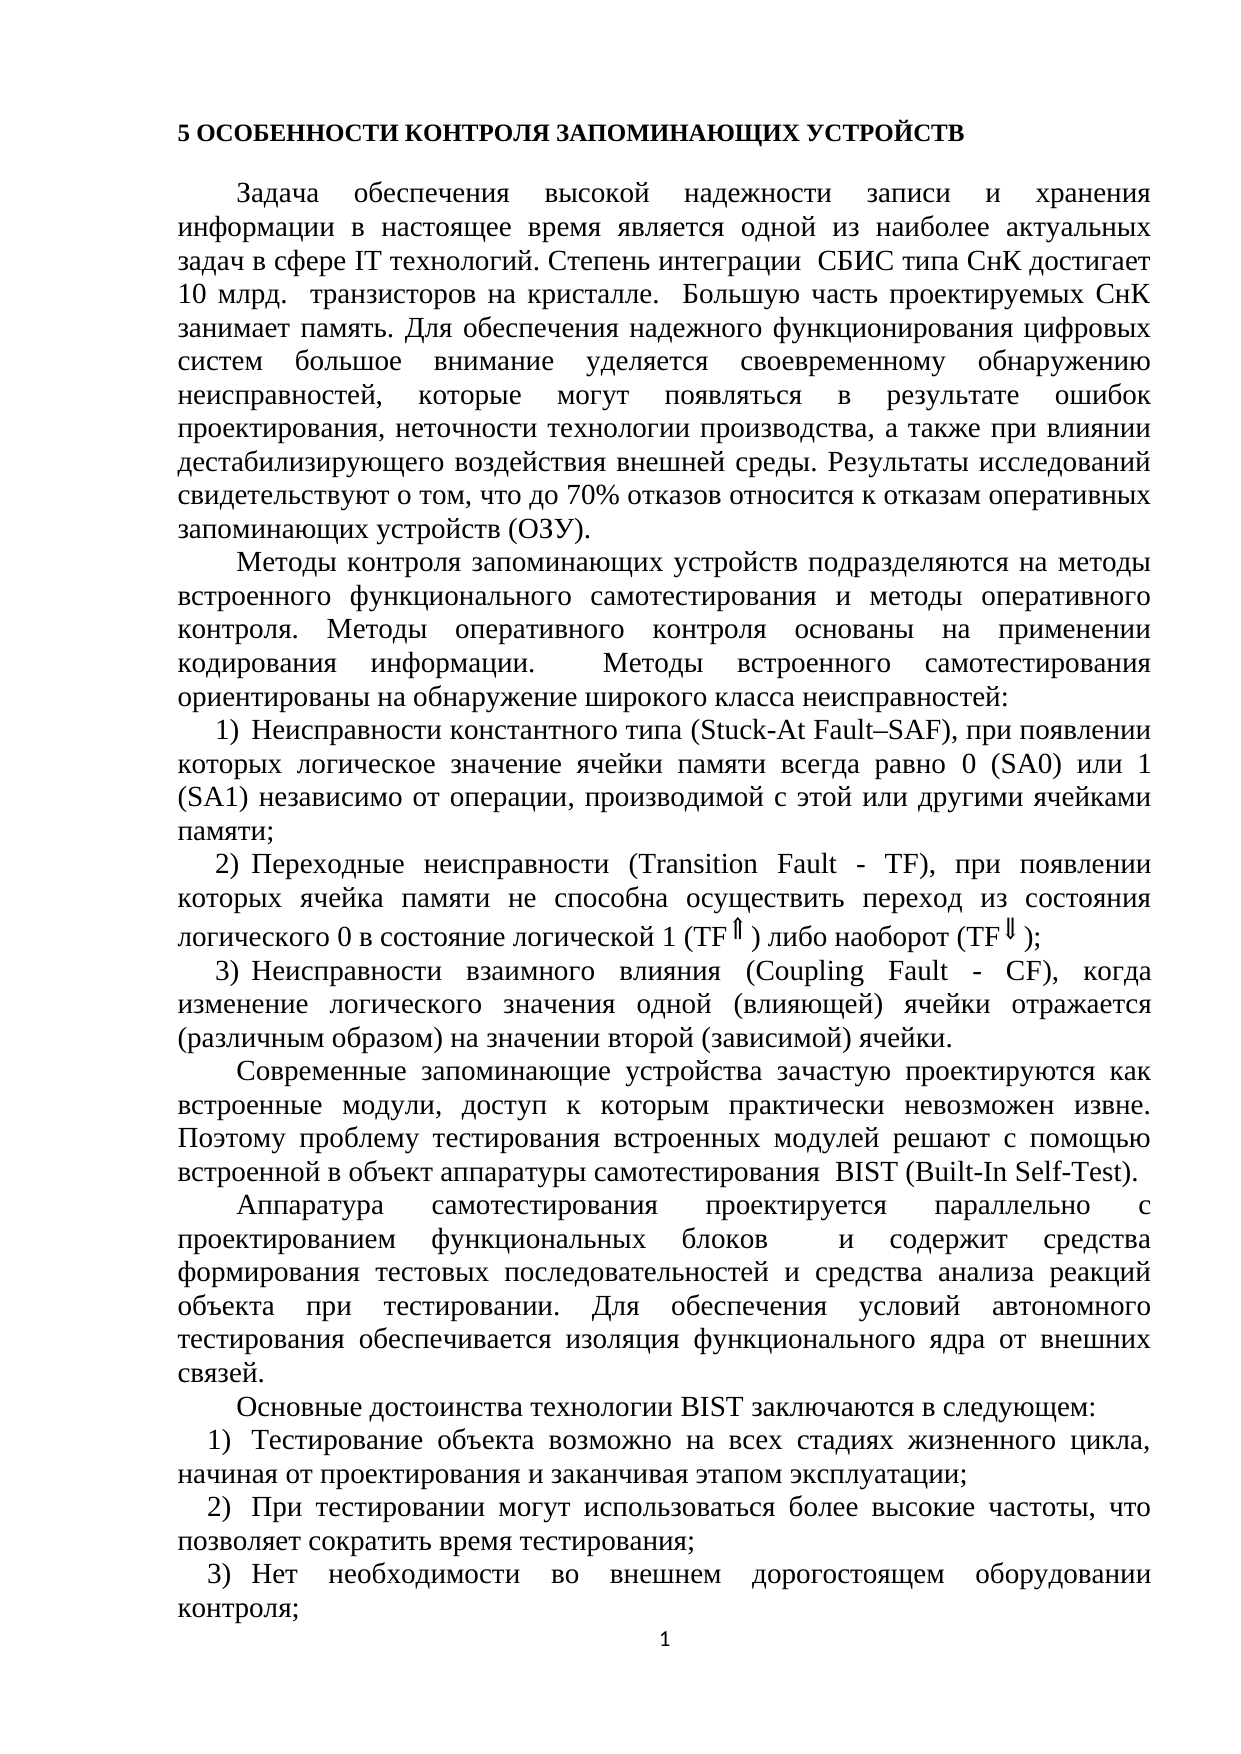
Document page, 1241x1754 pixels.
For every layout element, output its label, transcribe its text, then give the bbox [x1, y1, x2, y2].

text 5 Особенности контроля запоминающих устройств [177, 118, 1152, 147]
text Аппаратура самотестирования проектируется параллельно с проектированием функциональных блоков и содержит средства формирования тестовых последовательностей и средства анализа реакций объекта при тестировании. Для обеспечения условий автономного тестирования обеспечивается изоляция функционального ядра от внешних связей. [177, 1187, 1152, 1389]
list Неисправности взаимного влияния (Coupling Fault - CF), когда изменение логического значения одной (влияющей) ячейки отражается (различным образом) на значении второй (зависимой) ячейки. [177, 953, 1152, 1053]
text Задача обеспечения высокой надежности записи и хранения информации в настоящее время является одной из наиболее актуальных задач в сфере IT технологий. Степень интеграции СБИС типа СнК достигает 10 млрд. транзисторов на кристалле. Большую часть проектируемых СнК занимает память. Для обеспечения надежного функционирования цифровых систем большое внимание уделяется своевременному обнаружению неисправностей, которые могут появляться в результате ошибок проектирования, неточности технологии производства, а также при влиянии дестабилизирующего воздействия внешней среды. Результаты исследований свидетельствуют о том, что до 70% отказов относится к отказам оперативных запоминающих устройств (ОЗУ). [177, 176, 1152, 544]
text Основные достоинства технологии BIST заключаются в следующем: [177, 1389, 1152, 1422]
list При тестировании могут использоваться более высокие частоты, что позволяет сократить время тестирования; [177, 1489, 1152, 1556]
list Неисправности константного типа (Stuck-At Fault‒SAF), при появлении которых логическое значение ячейки памяти всегда равно 0 (SA0) или 1 (SA1) независимо от операции, производимой с этой или другими ячейками памяти; [177, 712, 1152, 846]
text Методы контроля запоминающих устройств подразделяются на методы встроенного функционального самотестирования и методы оперативного контроля. Методы оперативного контроля основаны на применении кодирования информации. Методы встроенного самотестирования ориентированы на обнаружение широкого класса неисправностей: [177, 544, 1152, 712]
list Тестирование объекта возможно на всех стадиях жизненного цикла, начиная от проектирования и заканчивая этапом эксплуатации; [177, 1422, 1152, 1489]
list Нет необходимости во внешнем дорогостоящем оборудовании контроля; [177, 1556, 1152, 1623]
list Переходные неисправности (Transition Fault - TF), при появлении которых ячейка памяти не способна осуществить переход из состояния логического 0 в состояние логической 1 (TF) либо наоборот (TF); [177, 846, 1152, 953]
text Современные запоминающие устройства зачастую проектируются как встроенные модули, доступ к которым практически невозможен извне. Поэтому проблему тестирования встроенных модулей решают с помощью встроенной в объект аппаратуры самотестирования BIST (Built-In Self-Test). [177, 1053, 1152, 1187]
